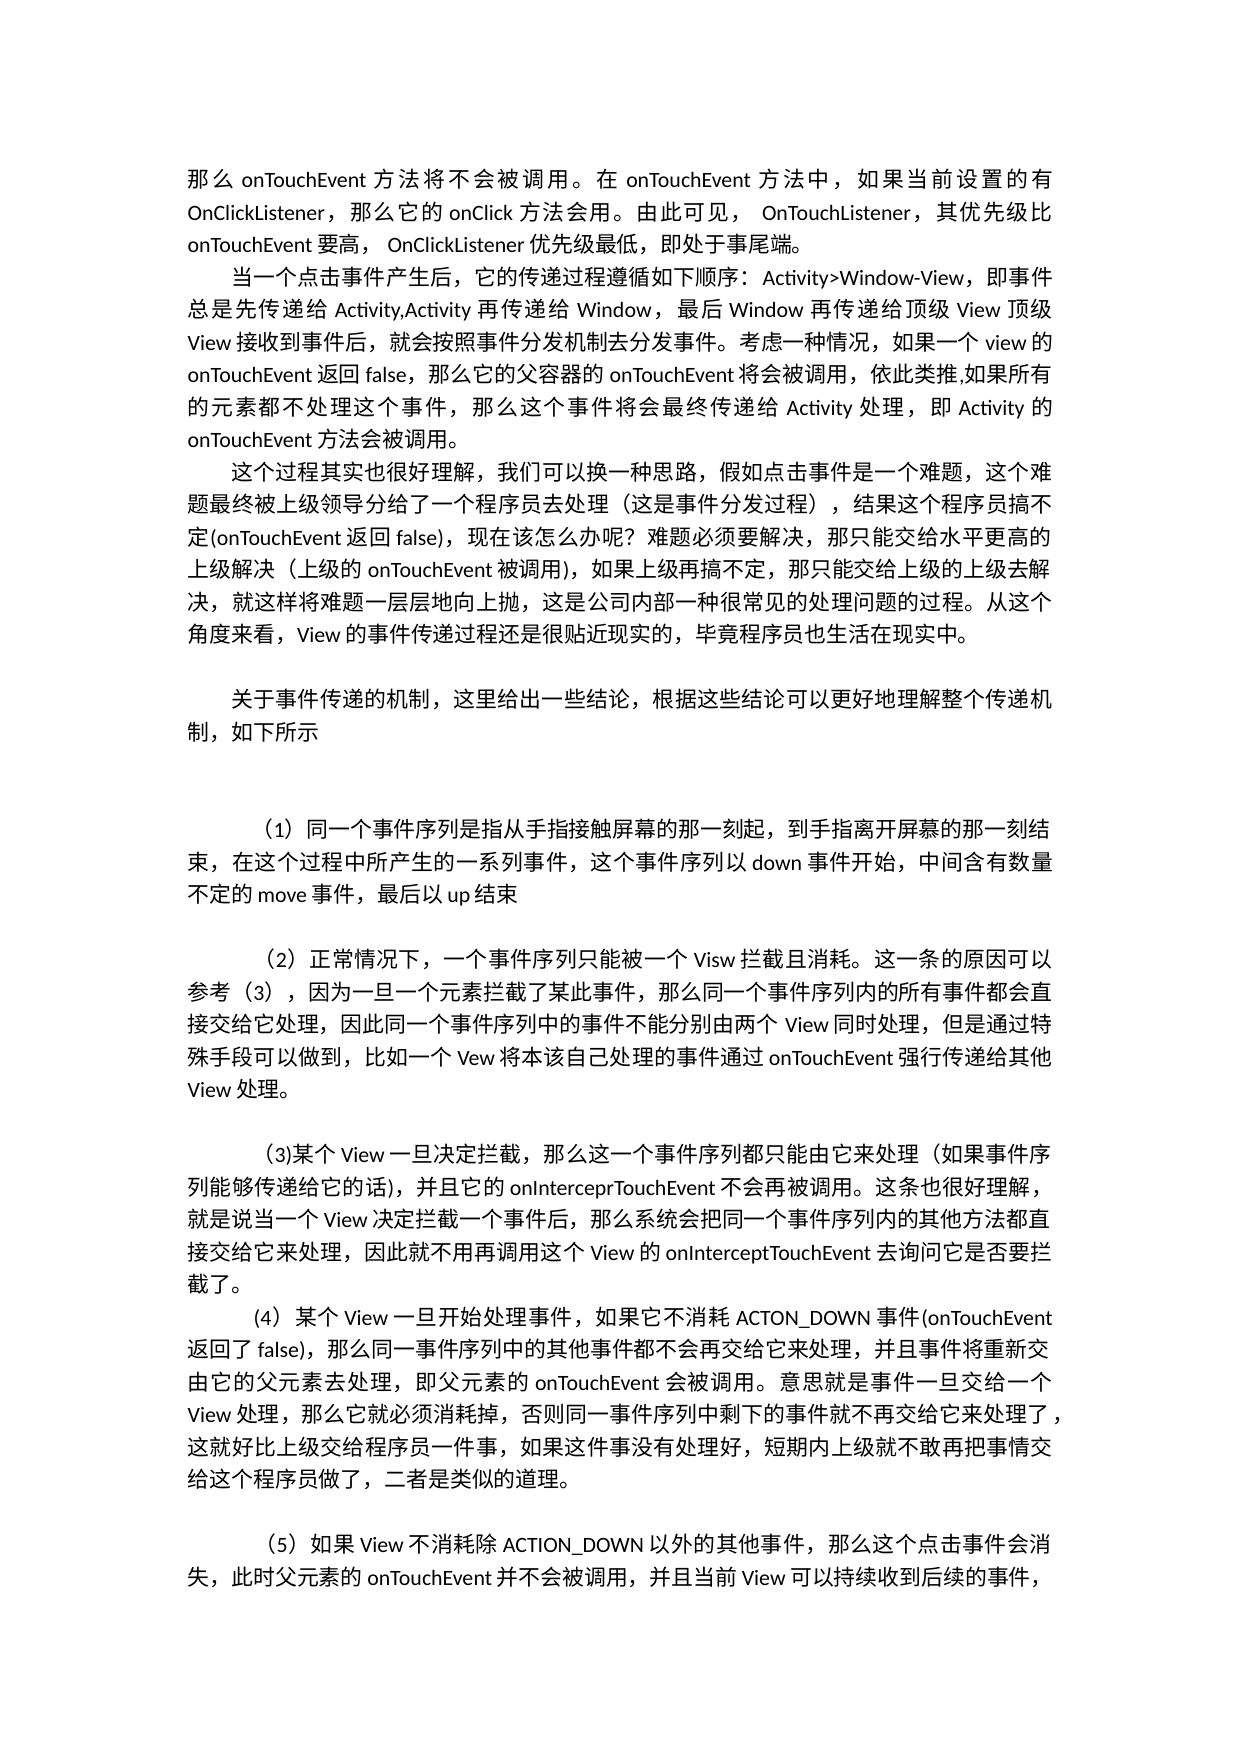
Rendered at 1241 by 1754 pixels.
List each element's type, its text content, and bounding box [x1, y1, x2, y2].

text （5）如果View不消耗除ACTION_DOWN以外的其他事件，那么这个点击事件会消失，此时父元素的onTouchEvent并不会被调用，并且当前View可以持续收到后续的事件，最终这些消失的点击事件会传递给Activity处理。 [187, 1527, 1053, 1592]
text （2）正常情况下，一个事件序列只能被一个Visw拦截且消耗。这一条的原因可以参考（3），因为一旦一个元素拦截了某此事件，那么同一个事件序列内的所有事件都会直接交给它处理，因此同一个事件序列中的事件不能分别由两个View同时处理，但是通过特殊手段可以做到，比如一个Vew将本该自己处理的事件通过onTouchEvent强行传递给其他View处理。 [187, 942, 1053, 1104]
text 关于事件传递的机制，这里给出一些结论，根据这些结论可以更好地理解整个传递机制，如下所示 [187, 682, 1053, 747]
text （3)某个View一旦决定拦截，那么这一个事件序列都只能由它来处理（如果事件序列能够传递给它的话)，并且它的onInterceprTouchEvent不会再被调用。这条也很好理解，就是说当一个View决定拦截一个事件后，那么系统会把同一个事件序列内的其他方法都直接交给它来处理，因此就不用再调用这个View的onInterceptTouchEvent去询问它是否要拦截了。 [187, 1137, 1053, 1299]
text (4）某个View一旦开始处理事件，如果它不消耗ACTON_DOWN事件(onTouchEvent返回了false)，那么同一事件序列中的其他事件都不会再交给它来处理，并且事件将重新交由它的父元素去处理，即父元素的onTouchEvent会被调用。意思就是事件一旦交给一个View处理，那么它就必须消耗掉，否则同一事件序列中剩下的事件就不再交给它来处理了，这就好比上级交给程序员一件事，如果这件事没有处理好，短期内上级就不敢再把事情交给这个程序员做了，二者是类似的道理。 [187, 1299, 1053, 1494]
text （1）同一个事件序列是指从手指接触屏幕的那一刻起，到手指离开屏慕的那一刻结束，在这个过程中所产生的一系列事件，这个事件序列以down事件开始，中间含有数量不定的move事件，最后以up结束 [187, 812, 1053, 909]
